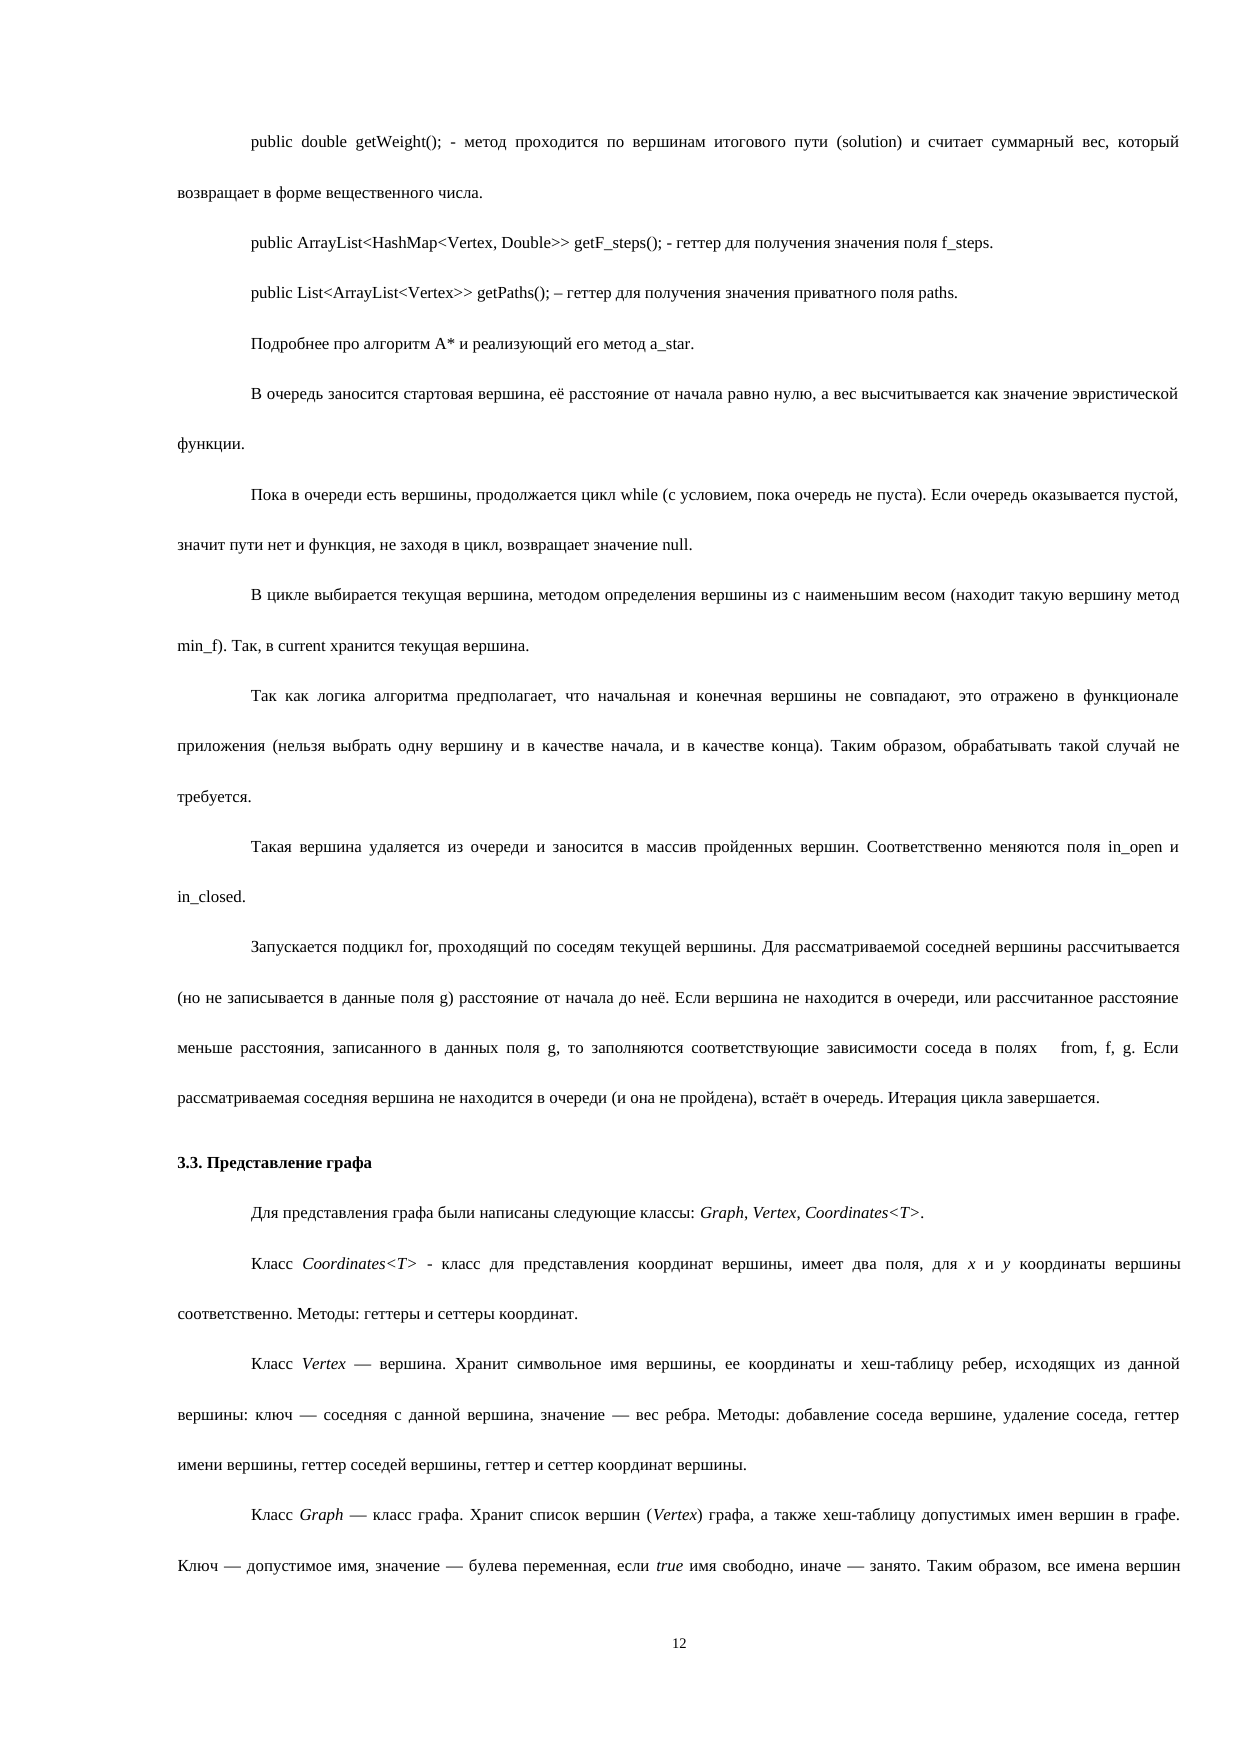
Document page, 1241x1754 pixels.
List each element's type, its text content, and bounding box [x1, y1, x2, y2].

text Запускается подцикл for, проходящий по соседям текущей вершины. Для рассматриваемой соседней вершины рассчитывается (но не записывается в данные поля g) расстояние от начала до неё. Если вершина не находится в очереди, или рассчитанное расстояние меньше расстояния, записанного в данных поля g, то заполняются соответствующие зависимости соседа в полях from, f, g. Если рассматриваемая соседняя вершина не находится в очереди (и она не пройдена), встаёт в очередь. Итерация цикла завершается. [177, 923, 1181, 1108]
text Подробнее про алгоритм А* и реализующий его метод a_star. [177, 319, 1181, 353]
text Класс Vertex — вершина. Хранит символьное имя вершины, ее координаты и хеш-таблицу ребер, исходящих из данной вершины: ключ — соседняя с данной вершина, значение — вес ребра. Методы: добавление соседа вершине, удаление соседа, геттер имени вершины, геттер соседей вершины, геттер и сеттер координат вершины. [177, 1340, 1181, 1474]
text Такая вершина удаляется из очереди и заносится в массив пройденных вершин. Соответственно меняются поля in_open и in_closed. [177, 822, 1181, 906]
text 3.3. Представление графа [177, 1139, 1181, 1172]
text public ArrayList<HashMap<Vertex, Double>> getF_steps(); - геттер для получения значения поля f_steps. [177, 219, 1181, 252]
text В очередь заносится стартовая вершина, её расстояние от начала равно нулю, а вес высчитывается как значение эвристической функции. [177, 370, 1181, 453]
text Для представления графа были написаны следующие классы: Graph, Vertex, Coordinates<T>. [177, 1189, 1181, 1223]
text Пока в очереди есть вершины, продолжается цикл while (с условием, пока очередь не пуста). Если очередь оказывается пустой, значит пути нет и функция, не заходя в цикл, возвращает значение null. [177, 470, 1181, 554]
text Так как логика алгоритма предполагает, что начальная и конечная вершины не совпадают, это отражено в функционале приложения (нельзя выбрать одну вершину и в качестве начала, и в качестве конца). Таким образом, обрабатывать такой случай не требуется. [177, 672, 1181, 806]
text В цикле выбирается текущая вершина, методом определения вершины из с наименьшим весом (находит такую вершину метод min_f). Так, в current хранится текущая вершина. [177, 571, 1181, 655]
text public double getWeight(); - метод проходится по вершинам итогового пути (solution) и считает суммарный вес, который возвращает в форме вещественного числа. [177, 118, 1181, 202]
text public List<ArrayList<Vertex>> getPaths(); – геттер для получения значения приватного поля paths. [177, 269, 1181, 303]
